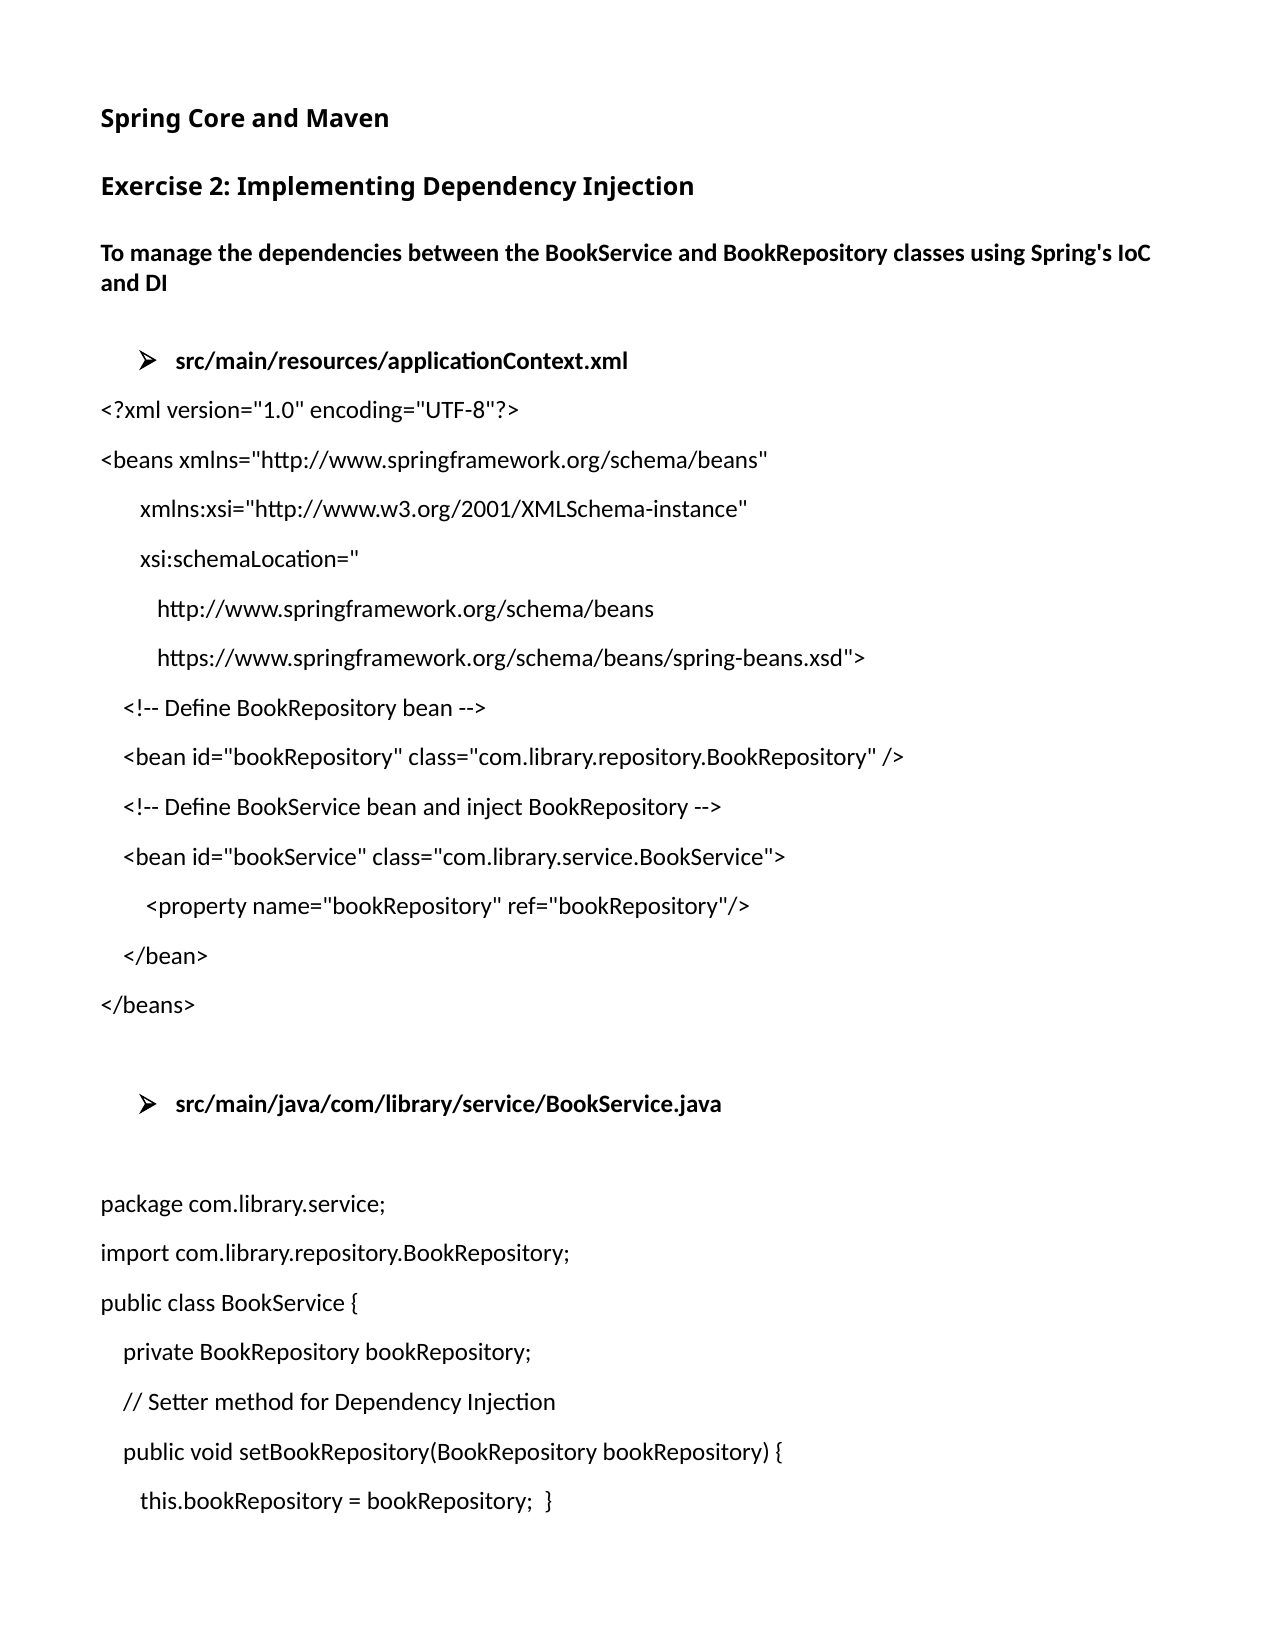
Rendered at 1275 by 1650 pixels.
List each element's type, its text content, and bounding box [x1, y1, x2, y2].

text <beans xmlns="http://www.springframework.org/schema/beans" [100, 444, 1174, 474]
text <bean id="bookRepository" class="com.library.repository.BookRepository" /> [100, 741, 1174, 772]
list src/main/java/com/library/service/BookService.java [138, 1088, 1174, 1119]
text package com.library.service; [100, 1188, 1174, 1218]
text public class BookService { [100, 1287, 1174, 1317]
text xmlns:xsi="http://www.w3.org/2001/XMLSchema-instance" [100, 493, 1174, 524]
text To manage the dependencies between the BookService and BookRepository classes using Spring's IoC and DI [100, 237, 1174, 298]
text // Setter method for Dependency Injection [100, 1386, 1174, 1417]
text <property name="bookRepository" ref="bookRepository"/> [100, 890, 1174, 921]
text http://www.springframework.org/schema/beans [100, 593, 1174, 623]
text Spring Core and Maven [100, 100, 1174, 134]
text private BookRepository bookRepository; [100, 1336, 1174, 1367]
text <!-- Define BookService bean and inject BookRepository --> [100, 791, 1174, 822]
text </bean> [100, 940, 1174, 970]
text <?xml version="1.0" encoding="UTF-8"?> [100, 394, 1174, 425]
text public void setBookRepository(BookRepository bookRepository) { [100, 1436, 1174, 1466]
text </beans> [100, 989, 1174, 1020]
text xsi:schemaLocation=" [100, 543, 1174, 574]
text Exercise 2: Implementing Dependency Injection [100, 168, 1174, 203]
text <!-- Define BookRepository bean --> [100, 692, 1174, 722]
list src/main/resources/applicationContext.xml [138, 345, 1174, 375]
text https://www.springframework.org/schema/beans/spring-beans.xsd"> [100, 642, 1174, 673]
text <bean id="bookService" class="com.library.service.BookService"> [100, 841, 1174, 871]
text this.bookRepository = bookRepository; } [100, 1485, 1174, 1516]
text import com.library.repository.BookRepository; [100, 1237, 1174, 1268]
